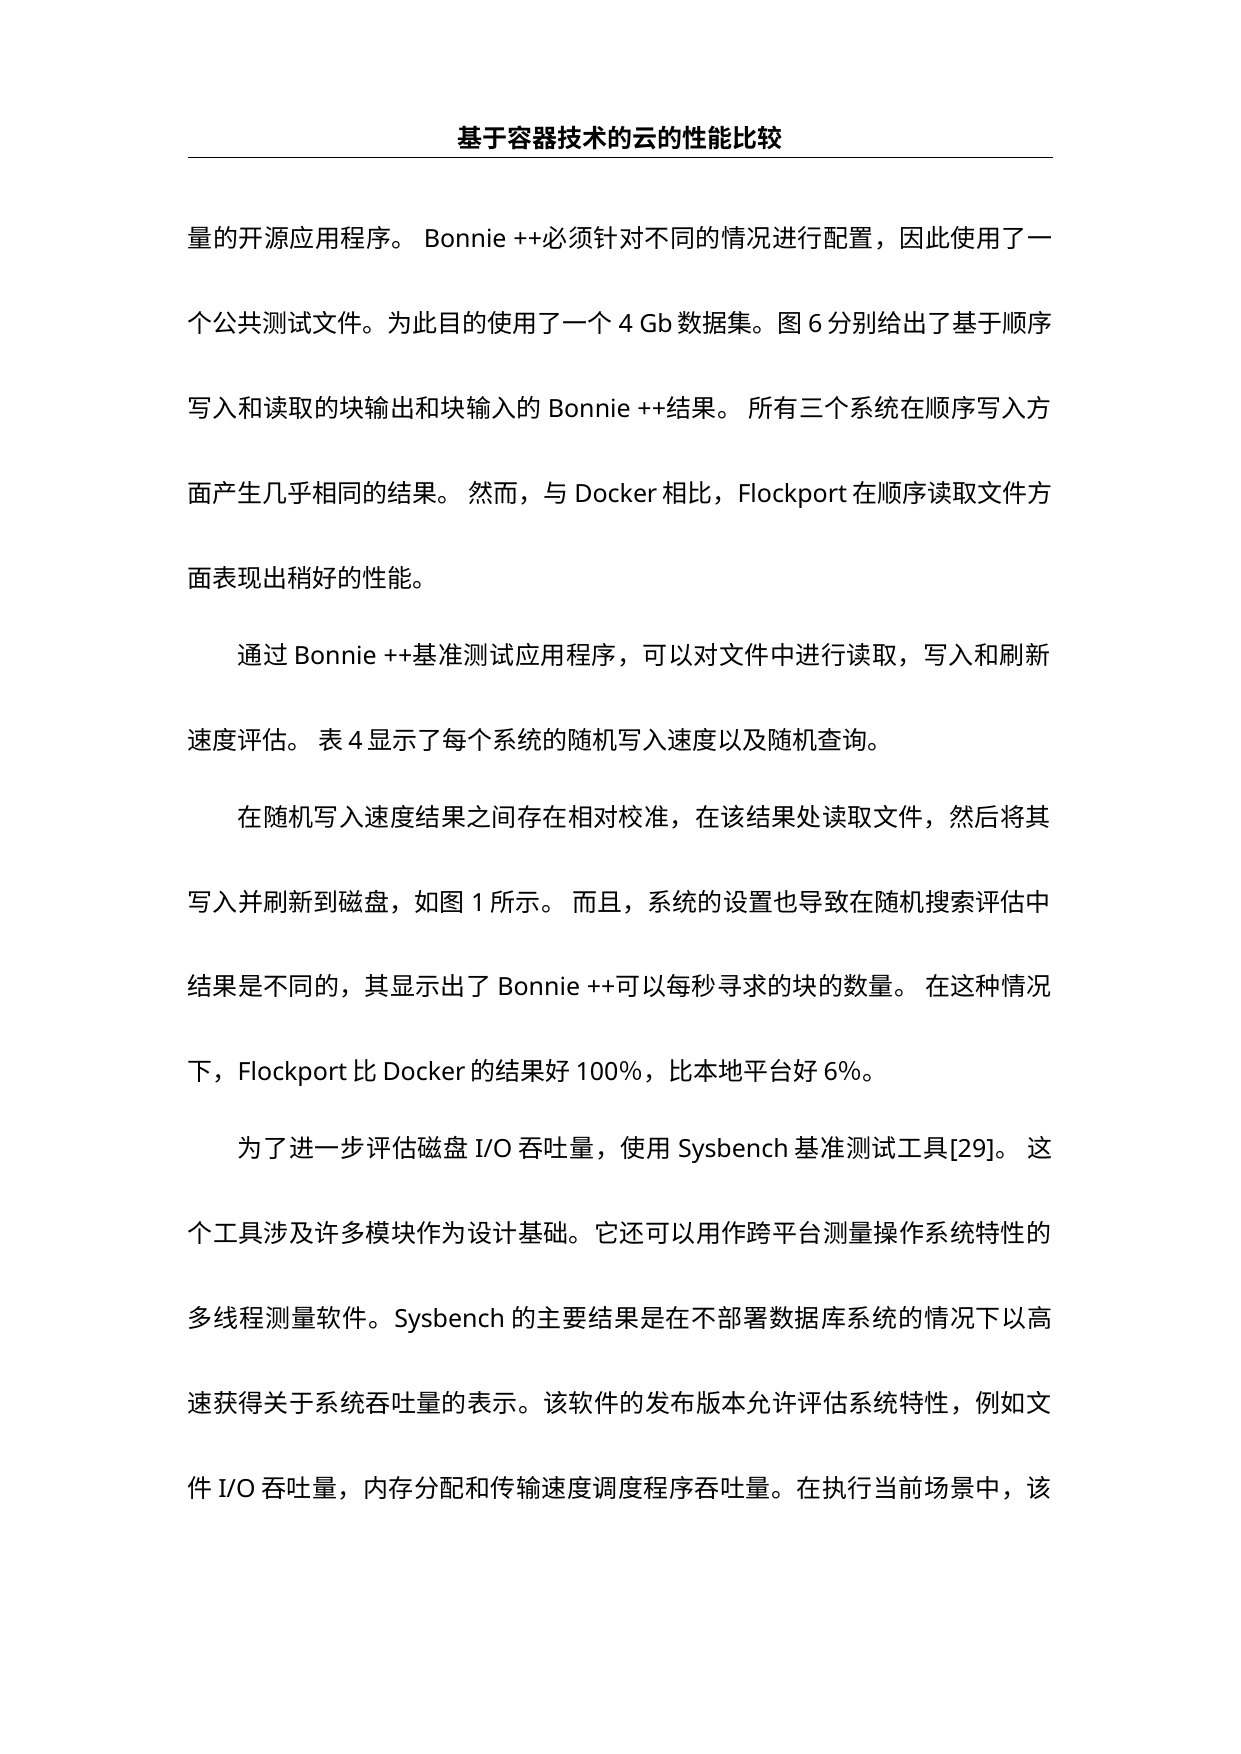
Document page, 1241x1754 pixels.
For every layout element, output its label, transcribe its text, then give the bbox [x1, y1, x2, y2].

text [187, 203, 1053, 610]
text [187, 1113, 1053, 1520]
text 通过Bonnie ++基准测试应用程序，可以对文件中进行读取，写入和刷新速度评估。 表4显示了每个系统的随机写入速度以及随机查询。 [187, 619, 1053, 772]
text 在随机写入速度结果之间存在相对校准，在该结果处读取文件，然后将其写入并刷新到磁盘，如图1所示。 而且，系统的设置也导致在随机搜索评估中结果是不同的，其显示出了Bonnie ++可以每秒寻求的块的数量。 在这种情况下，Flockport比Docker的结果好100％，比本地平台好6％。 [187, 781, 1053, 1104]
